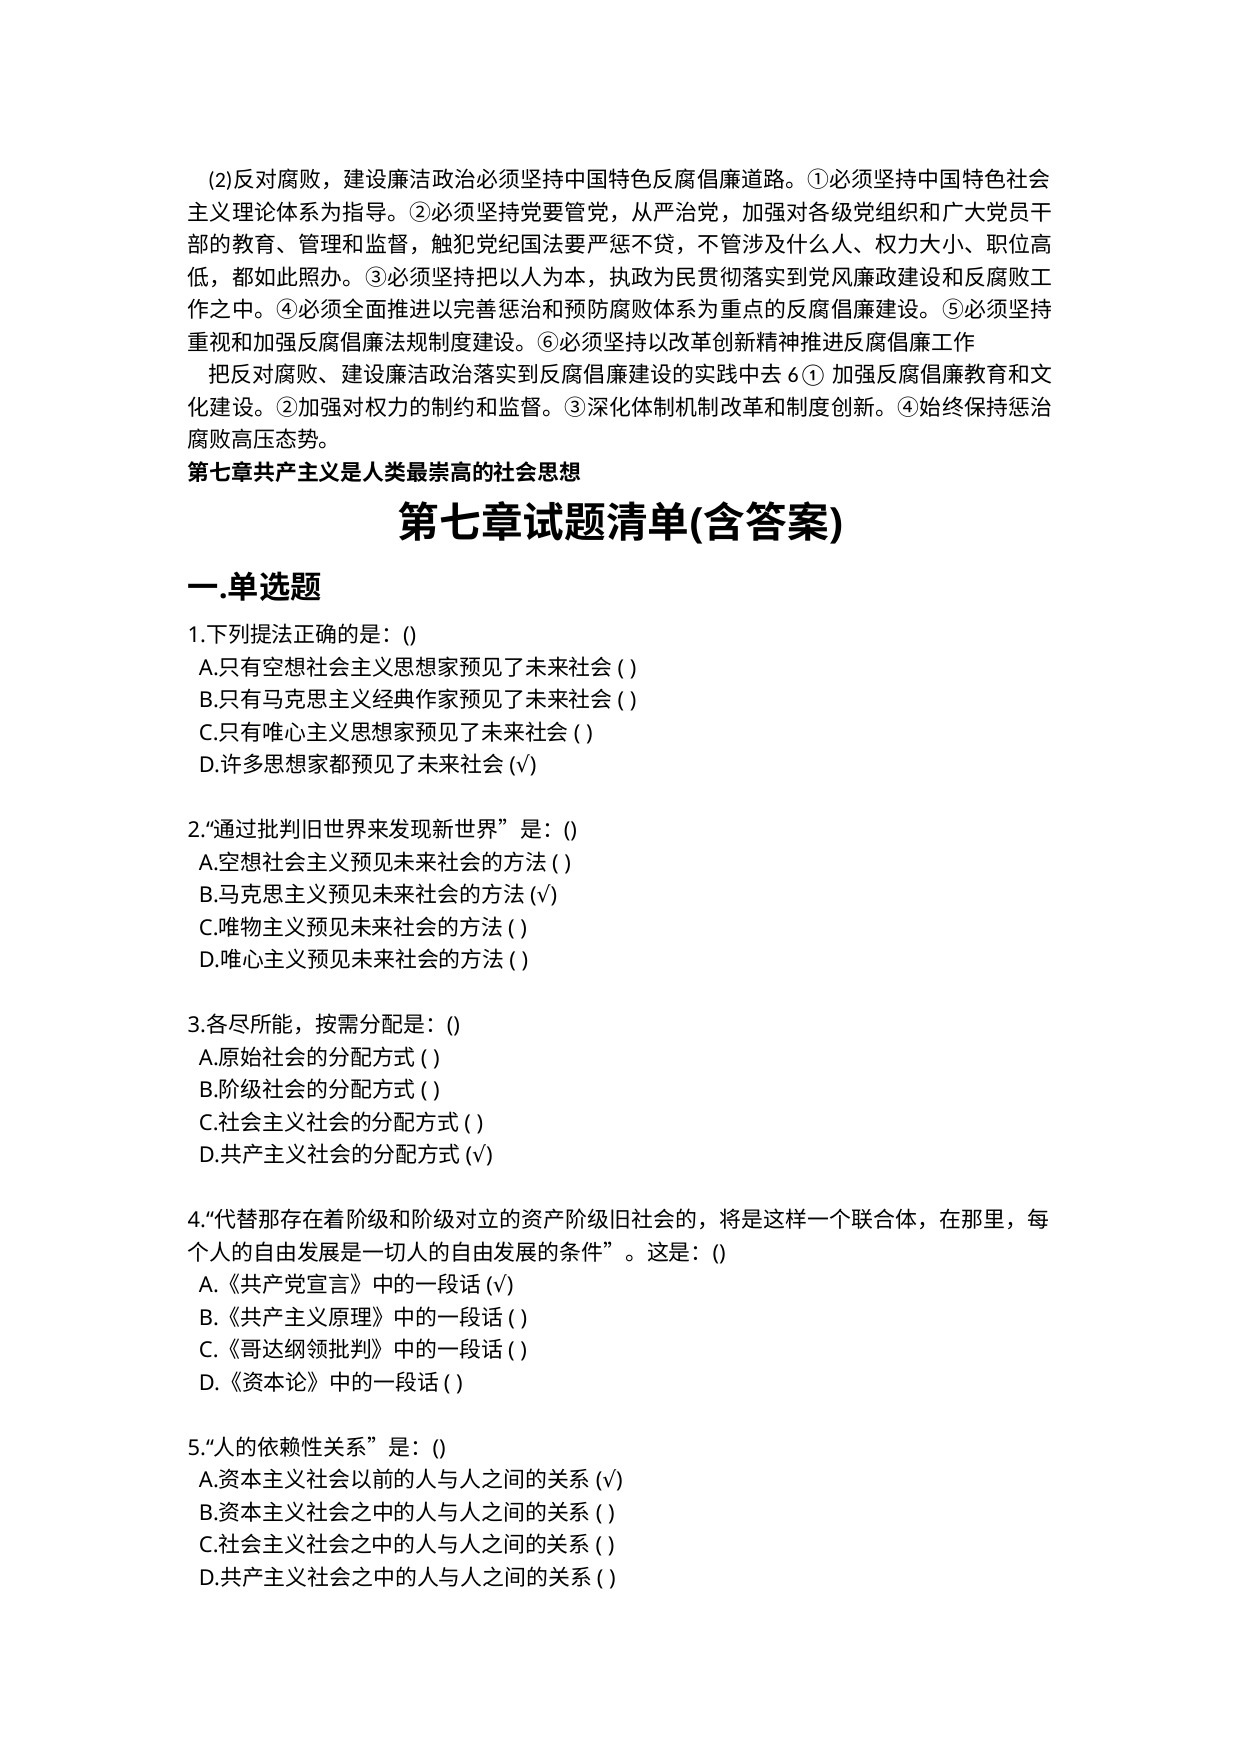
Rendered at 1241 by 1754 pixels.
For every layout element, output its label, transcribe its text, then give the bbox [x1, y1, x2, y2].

text 一.单选题 [187, 552, 1053, 617]
text D.《资本论》中的一段话 ( ) [187, 1364, 1053, 1397]
text A.只有空想社会主义思想家预见了未来社会 ( ) [187, 649, 1053, 682]
text 5.“人的依赖性关系”是：() [187, 1429, 1053, 1462]
text 1.下列提法正确的是：() [187, 617, 1053, 649]
text B.马克思主义预见未来社会的方法 (√) [187, 877, 1053, 909]
text C.只有唯心主义思想家预见了未来社会 ( ) [187, 714, 1053, 747]
text 把反对腐败、建设廉洁政治落实到反腐倡廉建设的实践中去6①加强反腐倡廉教育和文化建设。②加强对权力的制约和监督。③深化体制机制改革和制度创新。④始终保持惩治腐败高压态势。 [187, 357, 1053, 454]
text C.唯物主义预见未来社会的方法 ( ) [187, 909, 1053, 942]
text (2)反对腐败，建设廉洁政治必须坚持中国特色反腐倡廉道路。①必须坚持中国特色社会主义理论体系为指导。②必须坚持党要管党，从严治党，加强对各级党组织和广大党员干部的教育、管理和监督，触犯党纪国法要严惩不贷，不管涉及什么人、权力大小、职位高低，都如此照办。③必须坚持把以人为本，执政为民贯彻落实到党风廉政建设和反腐败工作之中。④必须全面推进以完善惩治和预防腐败体系为重点的反腐倡廉建设。⑤必须坚持重视和加强反腐倡廉法规制度建设。⑥必须坚持以改革创新精神推进反腐倡廉工作 [187, 162, 1053, 357]
text A.资本主义社会以前的人与人之间的关系 (√) [187, 1462, 1053, 1494]
text C.社会主义社会的分配方式 ( ) [187, 1104, 1053, 1137]
text D.许多思想家都预见了未来社会 (√) [187, 747, 1053, 779]
text A.《共产党宣言》中的一段话 (√) [187, 1267, 1053, 1299]
text C.社会主义社会之中的人与人之间的关系 ( ) [187, 1527, 1053, 1559]
text 4.“代替那存在着阶级和阶级对立的资产阶级旧社会的，将是这样一个联合体，在那里，每个人的自由发展是一切人的自由发展的条件”。这是：() [187, 1202, 1053, 1267]
text A.原始社会的分配方式 ( ) [187, 1039, 1053, 1072]
text 第七章共产主义是人类最崇高的社会思想 [187, 454, 1053, 487]
text B.只有马克思主义经典作家预见了未来社会 ( ) [187, 682, 1053, 714]
text B.资本主义社会之中的人与人之间的关系 ( ) [187, 1494, 1053, 1527]
text B.阶级社会的分配方式 ( ) [187, 1072, 1053, 1104]
text C.《哥达纲领批判》中的一段话 ( ) [187, 1332, 1053, 1364]
text 第七章试题清单(含答案) [187, 487, 1053, 552]
text A.空想社会主义预见未来社会的方法 ( ) [187, 844, 1053, 877]
text 3.各尽所能，按需分配是：() [187, 1007, 1053, 1039]
text 2.“通过批判旧世界来发现新世界”是：() [187, 812, 1053, 844]
text D.共产主义社会之中的人与人之间的关系 ( ) [187, 1559, 1053, 1592]
text B.《共产主义原理》中的一段话 ( ) [187, 1299, 1053, 1332]
text D.共产主义社会的分配方式 (√) [187, 1137, 1053, 1169]
text D.唯心主义预见未来社会的方法 ( ) [187, 942, 1053, 974]
